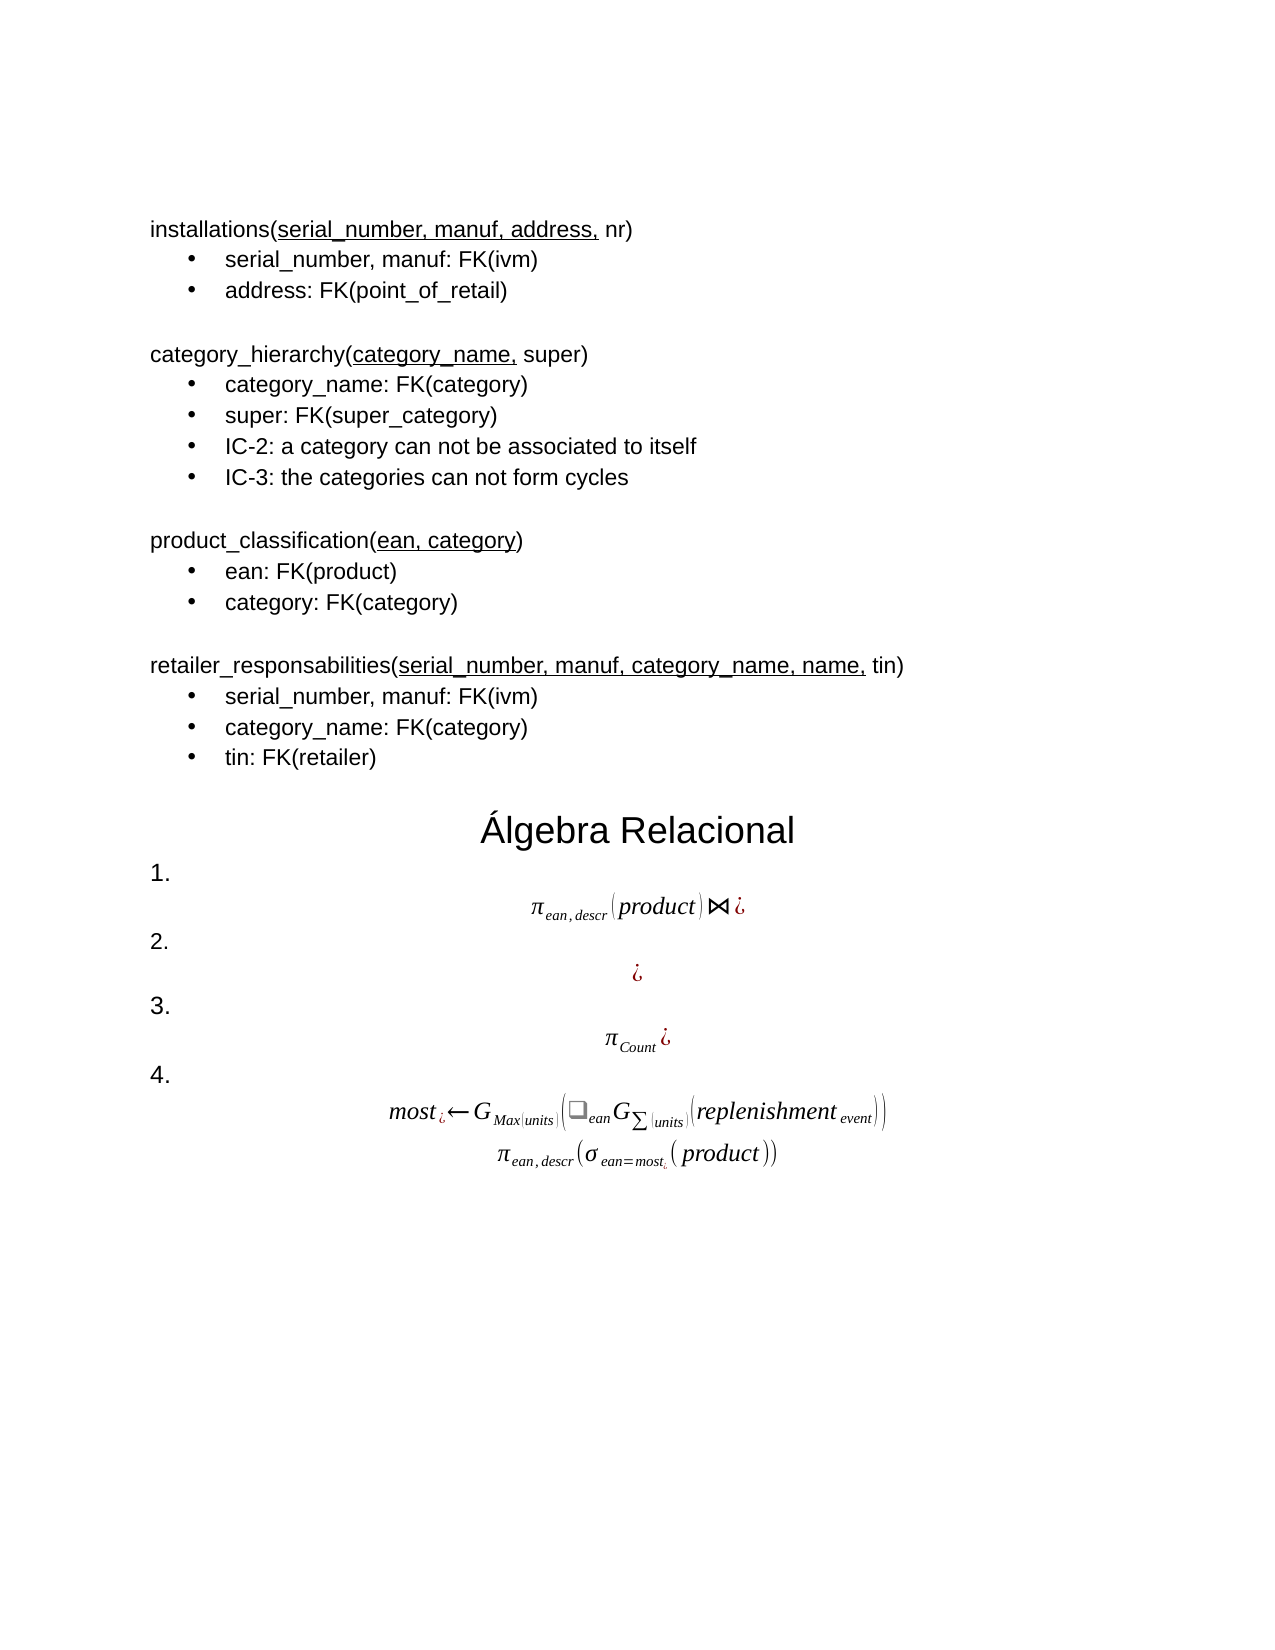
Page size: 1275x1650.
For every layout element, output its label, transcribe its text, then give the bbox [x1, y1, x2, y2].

text 3. [150, 991, 1125, 1020]
text 2. [150, 928, 1125, 954]
text installations(serial_number, manuf, address, nr) [150, 216, 1125, 242]
text 4. [150, 1060, 1125, 1088]
list serial_number, manuf: FK(ivm) [187, 246, 1125, 273]
text retailer_responsabilities(serial_number, manuf, category_name, name, tin) [150, 652, 1125, 679]
list address: FK(point_of_retail) [187, 277, 1125, 304]
list IC-3: the categories can not form cycles [187, 464, 1125, 491]
list category_name: FK(category) [187, 371, 1125, 398]
list category: FK(category) [187, 588, 1125, 615]
list IC-2: a category can not be associated to itself [187, 433, 1125, 460]
list category_name: FK(category) [187, 713, 1125, 740]
list ean: FK(product) [187, 558, 1125, 584]
list serial_number, manuf: FK(ivm) [187, 683, 1125, 709]
text 1. [150, 858, 1125, 886]
list tin: FK(retailer) [187, 744, 1125, 771]
text category_hierarchy(category_name, super) [150, 341, 1125, 367]
text product_classification(ean, category) [150, 527, 1125, 554]
list super: FK(super_category) [187, 402, 1125, 429]
text Álgebra Relacional [150, 808, 1125, 851]
